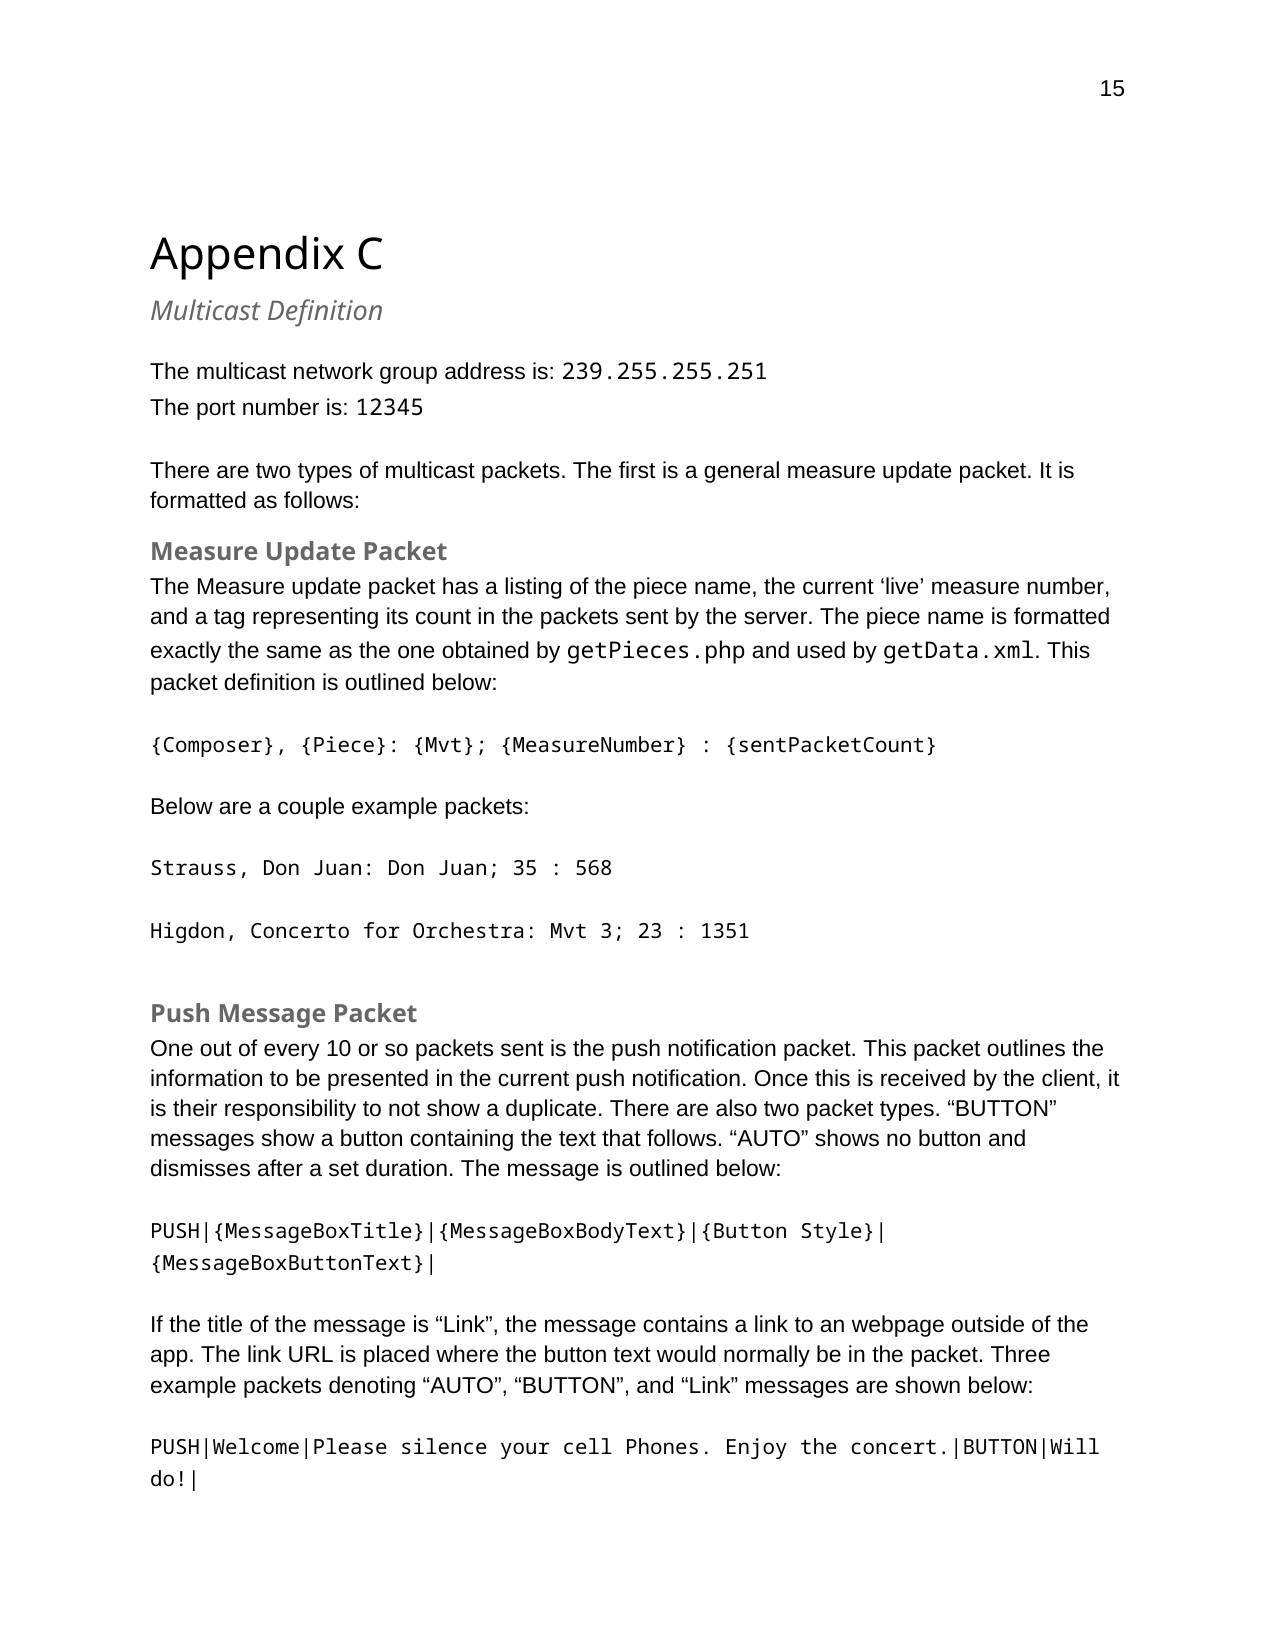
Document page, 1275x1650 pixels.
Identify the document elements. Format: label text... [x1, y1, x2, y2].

title Appendix C [150, 223, 1125, 283]
subtitle Multicast Definition [150, 291, 1125, 328]
text If the title of the message is “Link”, the message contains a link to an webpage outside of the app. The link URL is placed where the button text would normally be in the packet. Three example packets denoting “AUTO”, “BUTTON”, and “Link” messages are shown below: [150, 1311, 1125, 1398]
text PUSH|Welcome|Please silence your cell Phones. Enjoy the concert.|BUTTON|Will do!| [150, 1432, 1125, 1493]
text The Measure update packet has a listing of the piece name, the current ‘live’ measure number, and a tag representing its count in the packets sent by the server. The piece name is formatted exactly the same as the one obtained by getPieces.php and used by getData.xml. This packet definition is outlined below: [150, 573, 1125, 696]
text The port number is: 12345 [150, 391, 1125, 422]
text {Composer}, {Piece}: {Mvt}; {MeasureNumber} : {sentPacketCount} [150, 730, 1125, 758]
text The multicast network group address is: 239.255.255.251 [150, 355, 1125, 386]
text Higdon, Concerto for Orchestra: Mvt 3; 23 : 1351 [150, 916, 1125, 944]
text PUSH|{MessageBoxTitle}|{MessageBoxBodyText}|{Button Style}|{MessageBoxButtonText}| [150, 1216, 1125, 1277]
text There are two types of multicast packets. The first is a general measure update packet. It is formatted as follows: [150, 457, 1125, 513]
text Strauss, Don Juan: Don Juan; 35 : 568 [150, 853, 1125, 881]
subtitle Push Message Packet [150, 995, 1125, 1029]
subtitle Measure Update Packet [150, 534, 1125, 568]
text One out of every 10 or so packets sent is the push notification packet. This packet outlines the information to be presented in the current push notification. Once this is received by the client, it is their responsibility to not show a duplicate. There are also two packet types. “BUTTON” messages show a button containing the text that follows. “AUTO” shows no button and dismisses after a set duration. The message is outlined below: [150, 1034, 1125, 1182]
text Below are a couple example packets: [150, 793, 1125, 819]
